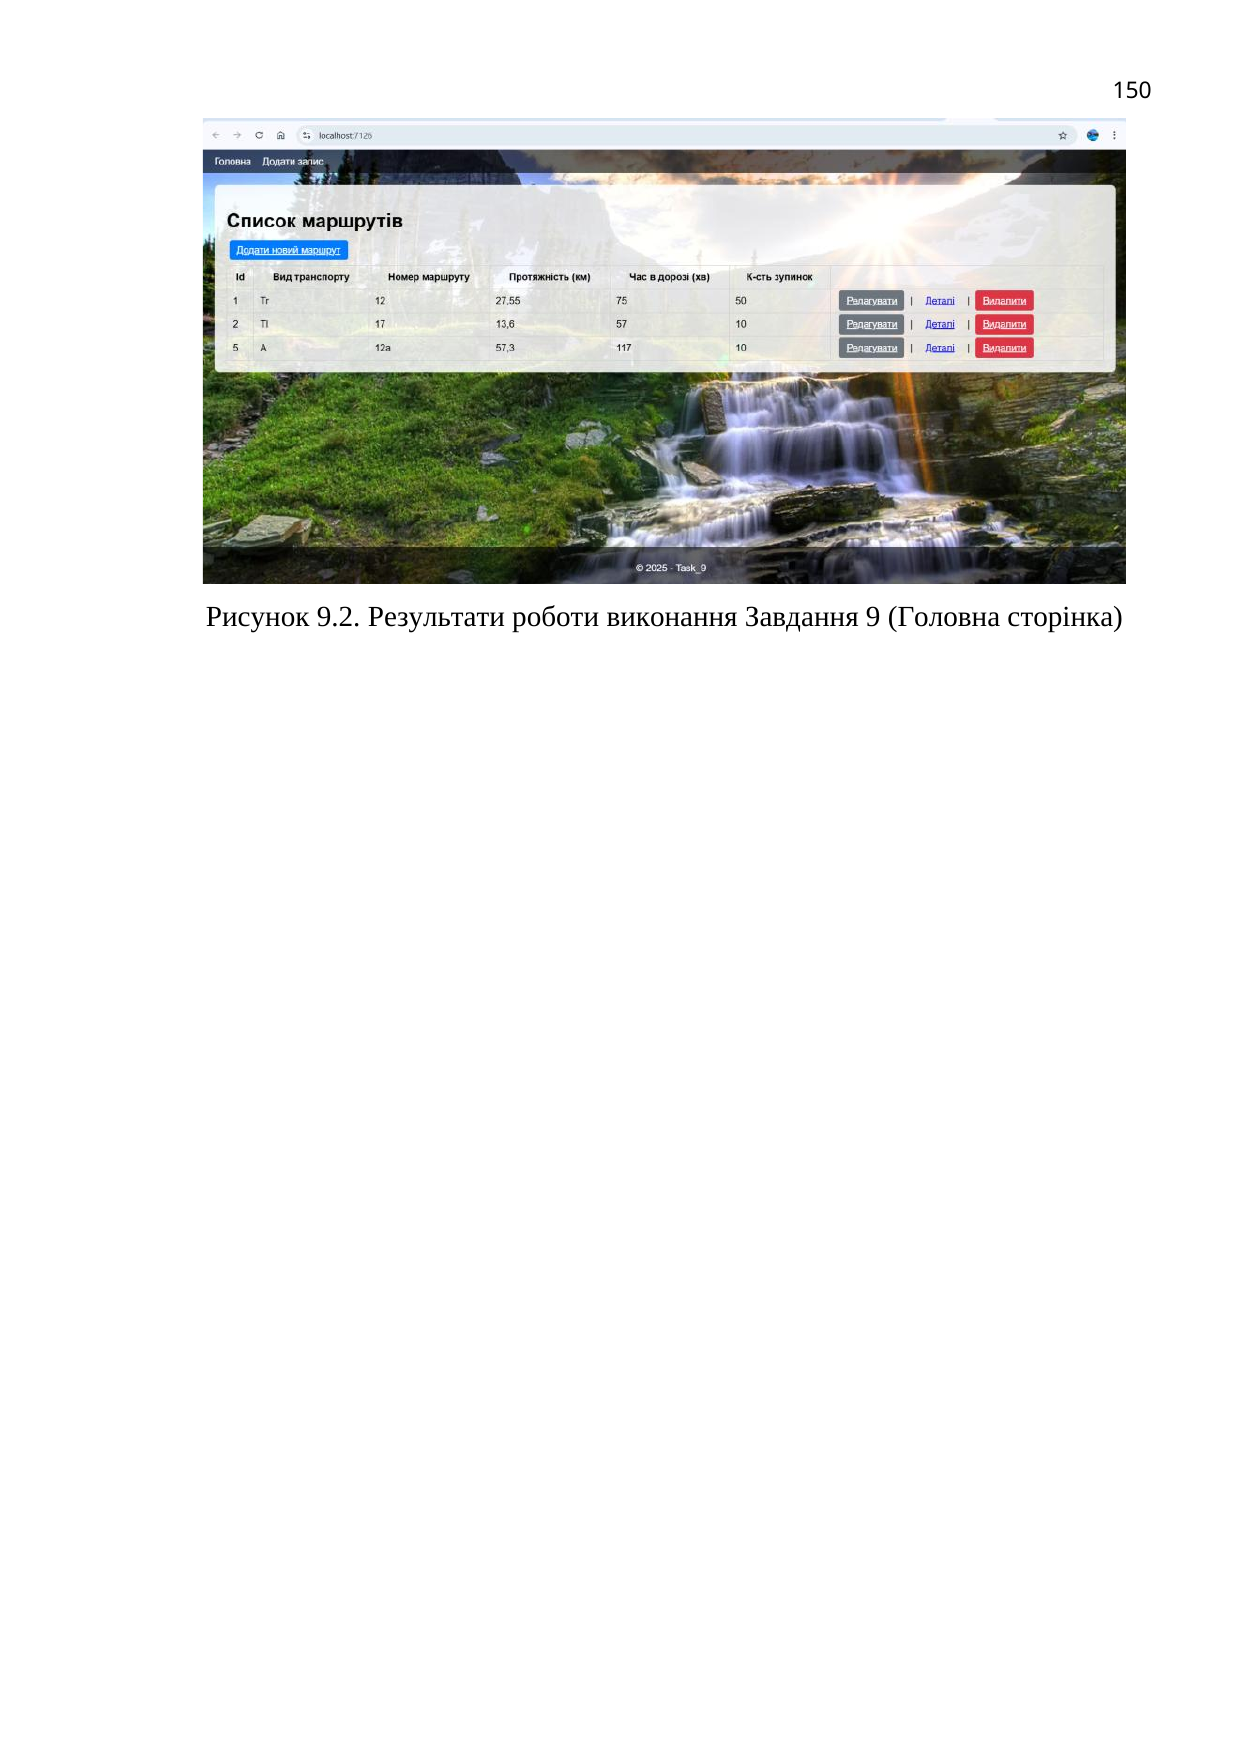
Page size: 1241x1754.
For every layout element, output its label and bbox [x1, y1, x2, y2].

picture [202, 118, 1126, 584]
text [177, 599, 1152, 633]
